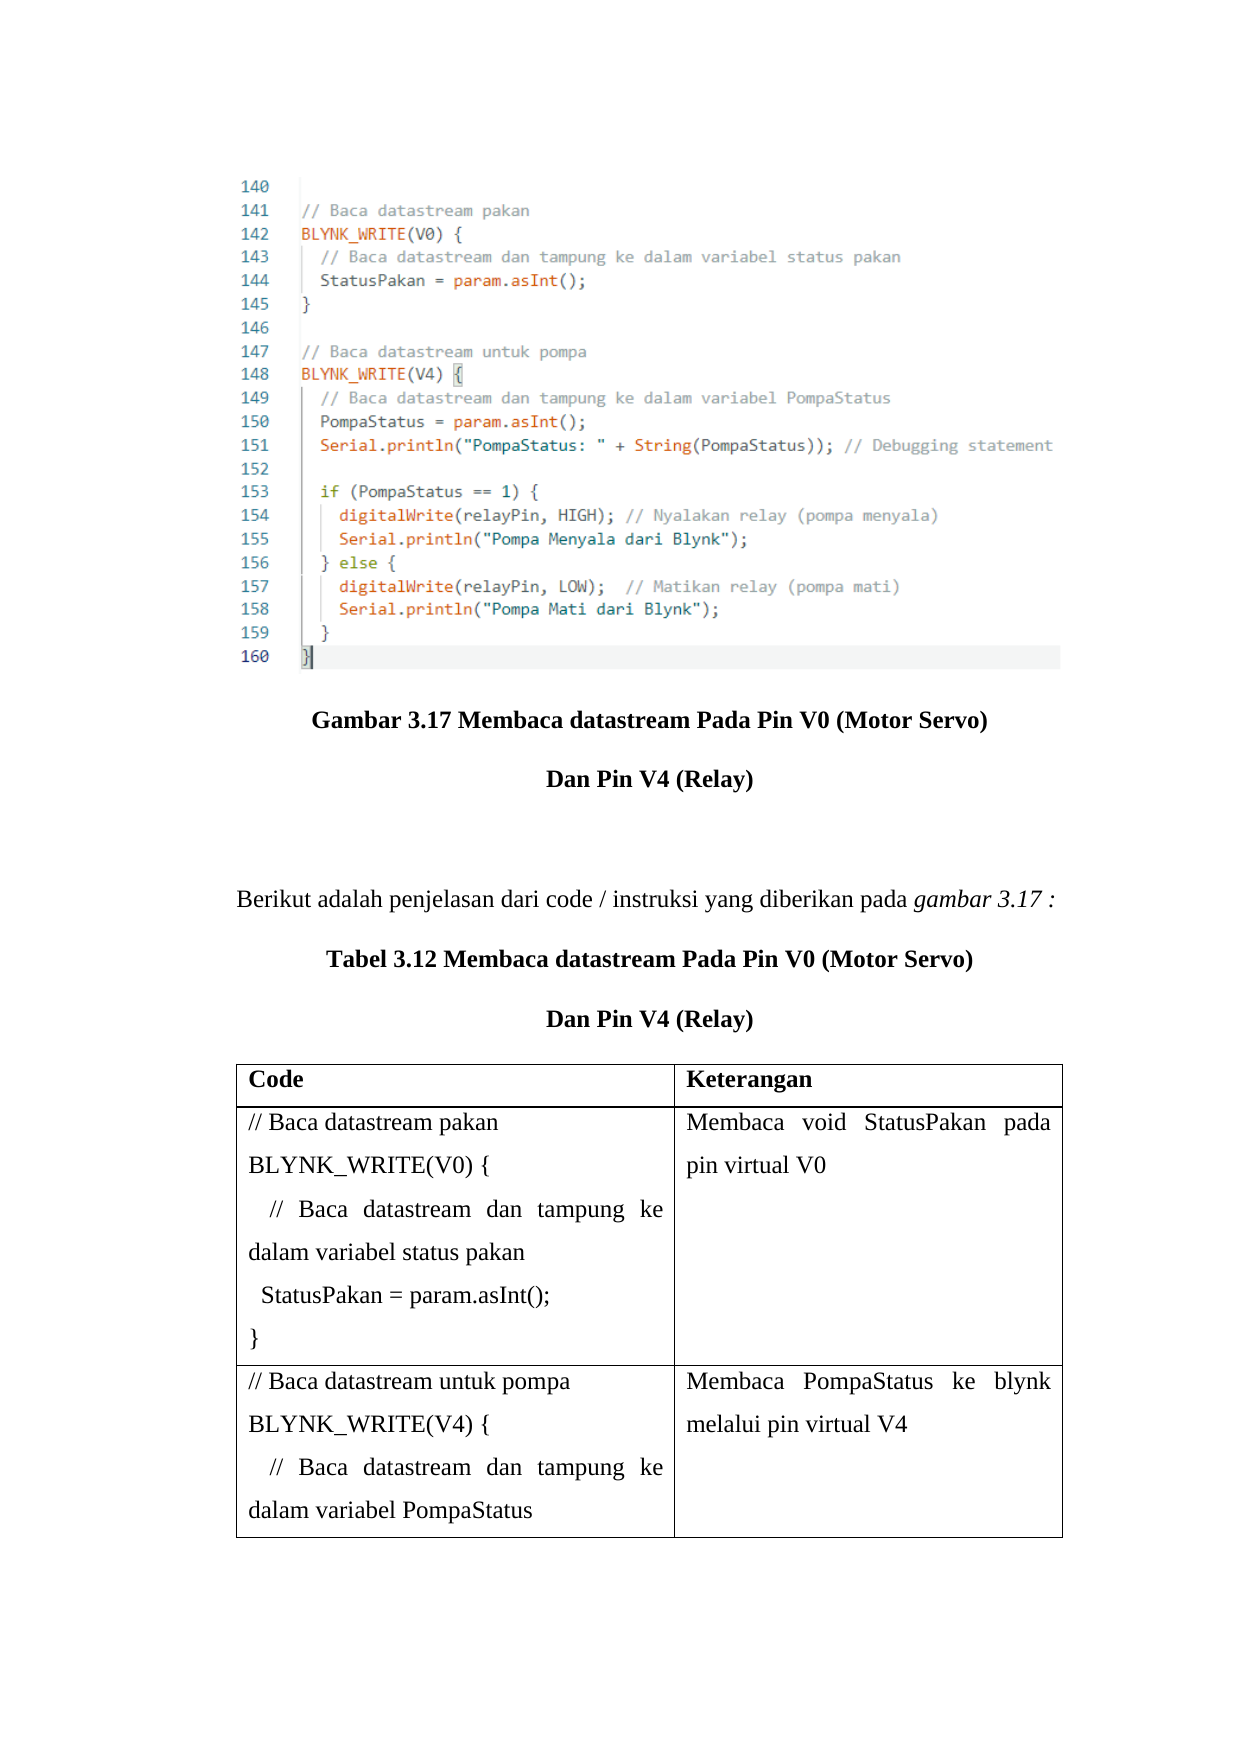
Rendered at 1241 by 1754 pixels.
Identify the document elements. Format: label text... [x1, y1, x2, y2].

picture [236, 177, 1061, 674]
text Dan Pin V4 (Relay) [236, 764, 1063, 793]
table_header Keterangan [675, 1065, 1062, 1106]
text Tabel 3.12 Membaca datastream Pada Pin V0 (Motor Servo) [236, 944, 1063, 973]
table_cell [675, 1366, 1062, 1537]
text Gambar 3.17 Membaca datastream Pada Pin V0 (Motor Servo) [236, 705, 1063, 733]
text Dan Pin V4 (Relay) [236, 1004, 1063, 1032]
table_header Code [237, 1065, 674, 1106]
text Berikut adalah penjelasan dari code / instruksi yang diberikan pada gambar 3.17 : [236, 884, 1063, 913]
table_cell Membaca void StatusPakan pada pin virtual V0 [675, 1108, 1062, 1365]
table_cell // Baca datastream pakan BLYNK_WRITE(V0) { // Baca datastream dan tampung ke dalam variabel status pakan StatusPakan = param.asInt(); } [237, 1108, 674, 1365]
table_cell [237, 1366, 674, 1537]
